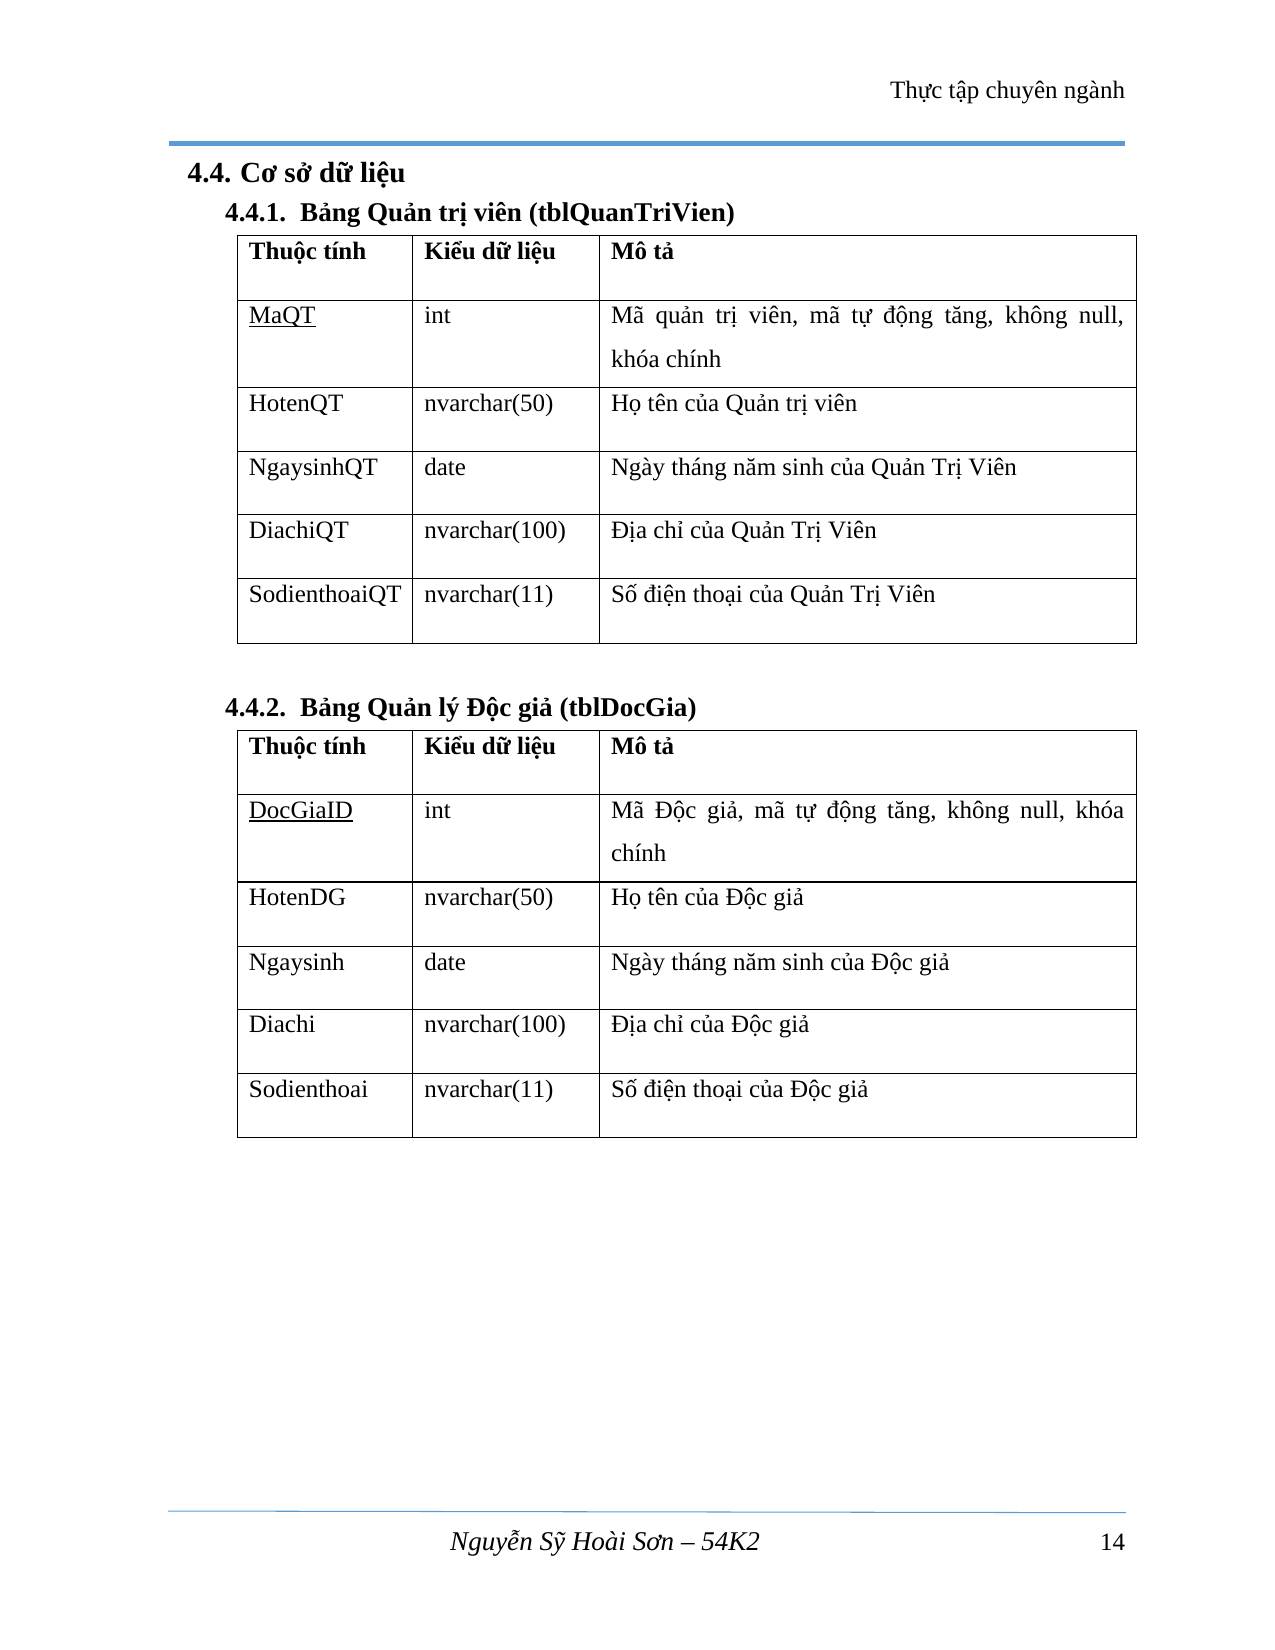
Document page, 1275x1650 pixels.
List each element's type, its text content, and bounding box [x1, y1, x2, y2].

table_cell Số điện thoại của Quản Trị Viên [600, 579, 1136, 642]
table_cell nvarchar(50) [413, 388, 599, 451]
table_cell Diachi [238, 1010, 412, 1073]
table_cell HotenQT [238, 388, 412, 451]
table_cell int [413, 795, 599, 881]
table_cell Sodienthoai [238, 1074, 412, 1137]
subtitle Bảng Quản trị viên (tblQuanTriVien) [225, 197, 1121, 228]
subtitle Bảng Quản lý Độc giả (tblDocGia) [225, 691, 1121, 722]
table_cell DocGiaID [238, 795, 412, 881]
table_cell Họ tên của Quản trị viên [600, 388, 1136, 451]
table_header Thuộc tính [238, 236, 412, 299]
table_cell HotenDG [238, 883, 412, 946]
table_cell nvarchar(11) [413, 579, 599, 642]
table_cell Địa chỉ của Độc giả [600, 1010, 1136, 1073]
table_cell Số điện thoại của Độc giả [600, 1074, 1136, 1137]
table_header Kiểu dữ liệu [413, 731, 599, 794]
table_cell Ngaysinh [238, 947, 412, 1008]
table_header Thuộc tính [238, 731, 412, 794]
table_cell nvarchar(50) [413, 883, 599, 946]
table_cell date [413, 452, 599, 514]
table_cell SodienthoaiQT [238, 579, 412, 642]
table_cell Ngày tháng năm sinh của Quản Trị Viên [600, 452, 1136, 514]
subtitle Cơ sở dữ liệu [187, 155, 1121, 189]
table_cell nvarchar(100) [413, 515, 599, 578]
table_cell nvarchar(100) [413, 1010, 599, 1073]
table_cell Họ tên của Độc giả [600, 883, 1136, 946]
table_cell nvarchar(11) [413, 1074, 599, 1137]
table_cell DiachiQT [238, 515, 412, 578]
table_cell Địa chỉ của Quản Trị Viên [600, 515, 1136, 578]
table_cell NgaysinhQT [238, 452, 412, 514]
table_cell Mã quản trị viên, mã tự động tăng, không null, khóa chính [600, 301, 1136, 387]
table_cell Mã Độc giả, mã tự động tăng, không null, khóa chính [600, 795, 1136, 881]
table_cell date [413, 947, 599, 1008]
table_cell MaQT [238, 301, 412, 387]
table_header Kiểu dữ liệu [413, 236, 599, 299]
table_cell int [413, 301, 599, 387]
table_header Mô tả [600, 236, 1136, 299]
table_cell Ngày tháng năm sinh của Độc giả [600, 947, 1136, 1008]
table_header Mô tả [600, 731, 1136, 794]
